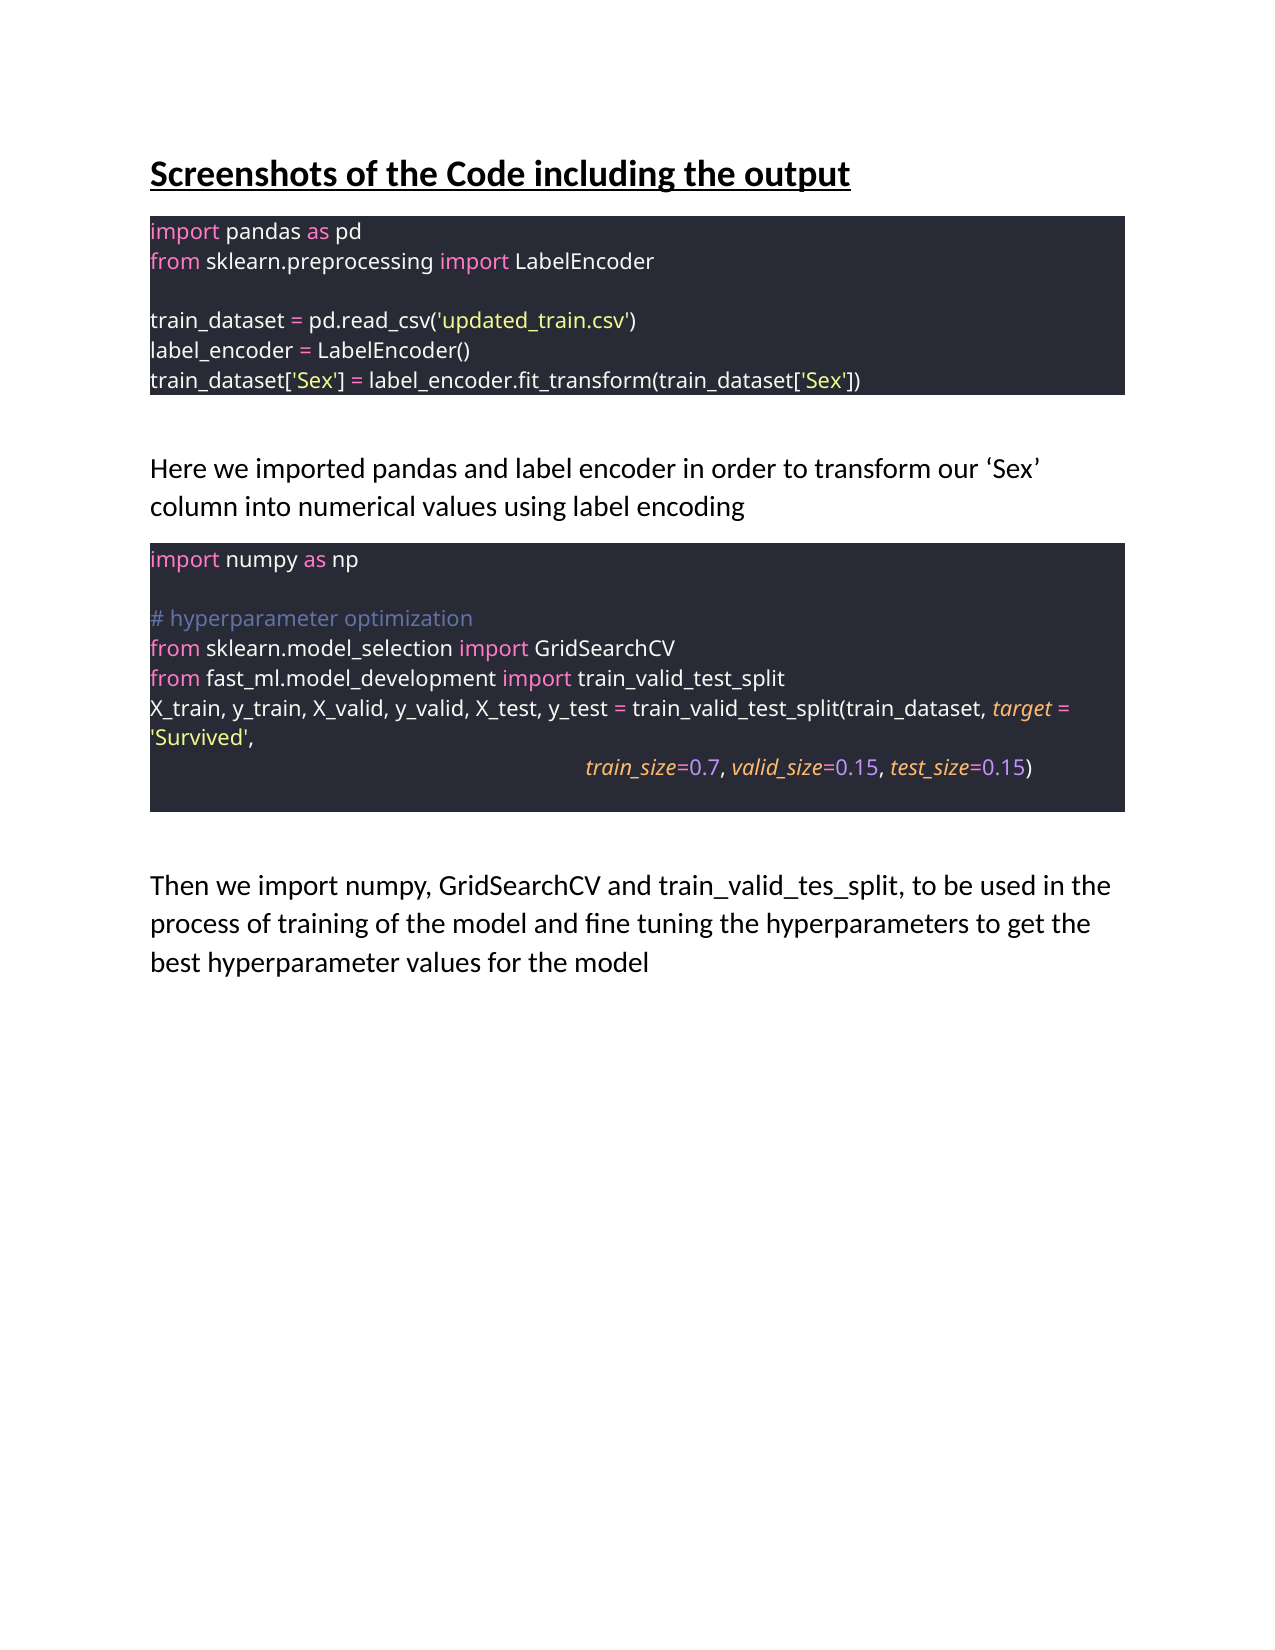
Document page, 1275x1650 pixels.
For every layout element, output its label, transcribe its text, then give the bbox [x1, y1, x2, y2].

text train_dataset = pd.read_csv('updated_train.csv') [150, 306, 1125, 335]
text from fast_ml.model_development import train_valid_test_split [150, 663, 1125, 692]
text Here we imported pandas and label encoder in order to transform our ‘Sex’ column into numerical values using label encoding [150, 450, 1125, 524]
text train_size=0.7, valid_size=0.15, test_size=0.15) [150, 752, 1125, 782]
text import numpy as np [150, 543, 1125, 573]
text import pandas as pd [150, 216, 1125, 246]
text Then we import numpy, GridSearchCV and train_valid_tes_split, to be used in the process of training of the model and fine tuning the hyperparameters to get the best hyperparameter values for the model [150, 867, 1125, 979]
text from sklearn.model_selection import GridSearchCV [150, 633, 1125, 663]
text Screenshots of the Code including the output [150, 150, 1125, 196]
text from sklearn.preprocessing import LabelEncoder [150, 246, 1125, 276]
text # hyperparameter optimization [150, 603, 1125, 633]
text X_train, y_train, X_valid, y_valid, X_test, y_test = train_valid_test_split(train_dataset, target = 'Survived', [150, 692, 1125, 752]
text label_encoder = LabelEncoder() [150, 335, 1125, 365]
text train_dataset['Sex'] = label_encoder.fit_transform(train_dataset['Sex']) [150, 365, 1125, 395]
